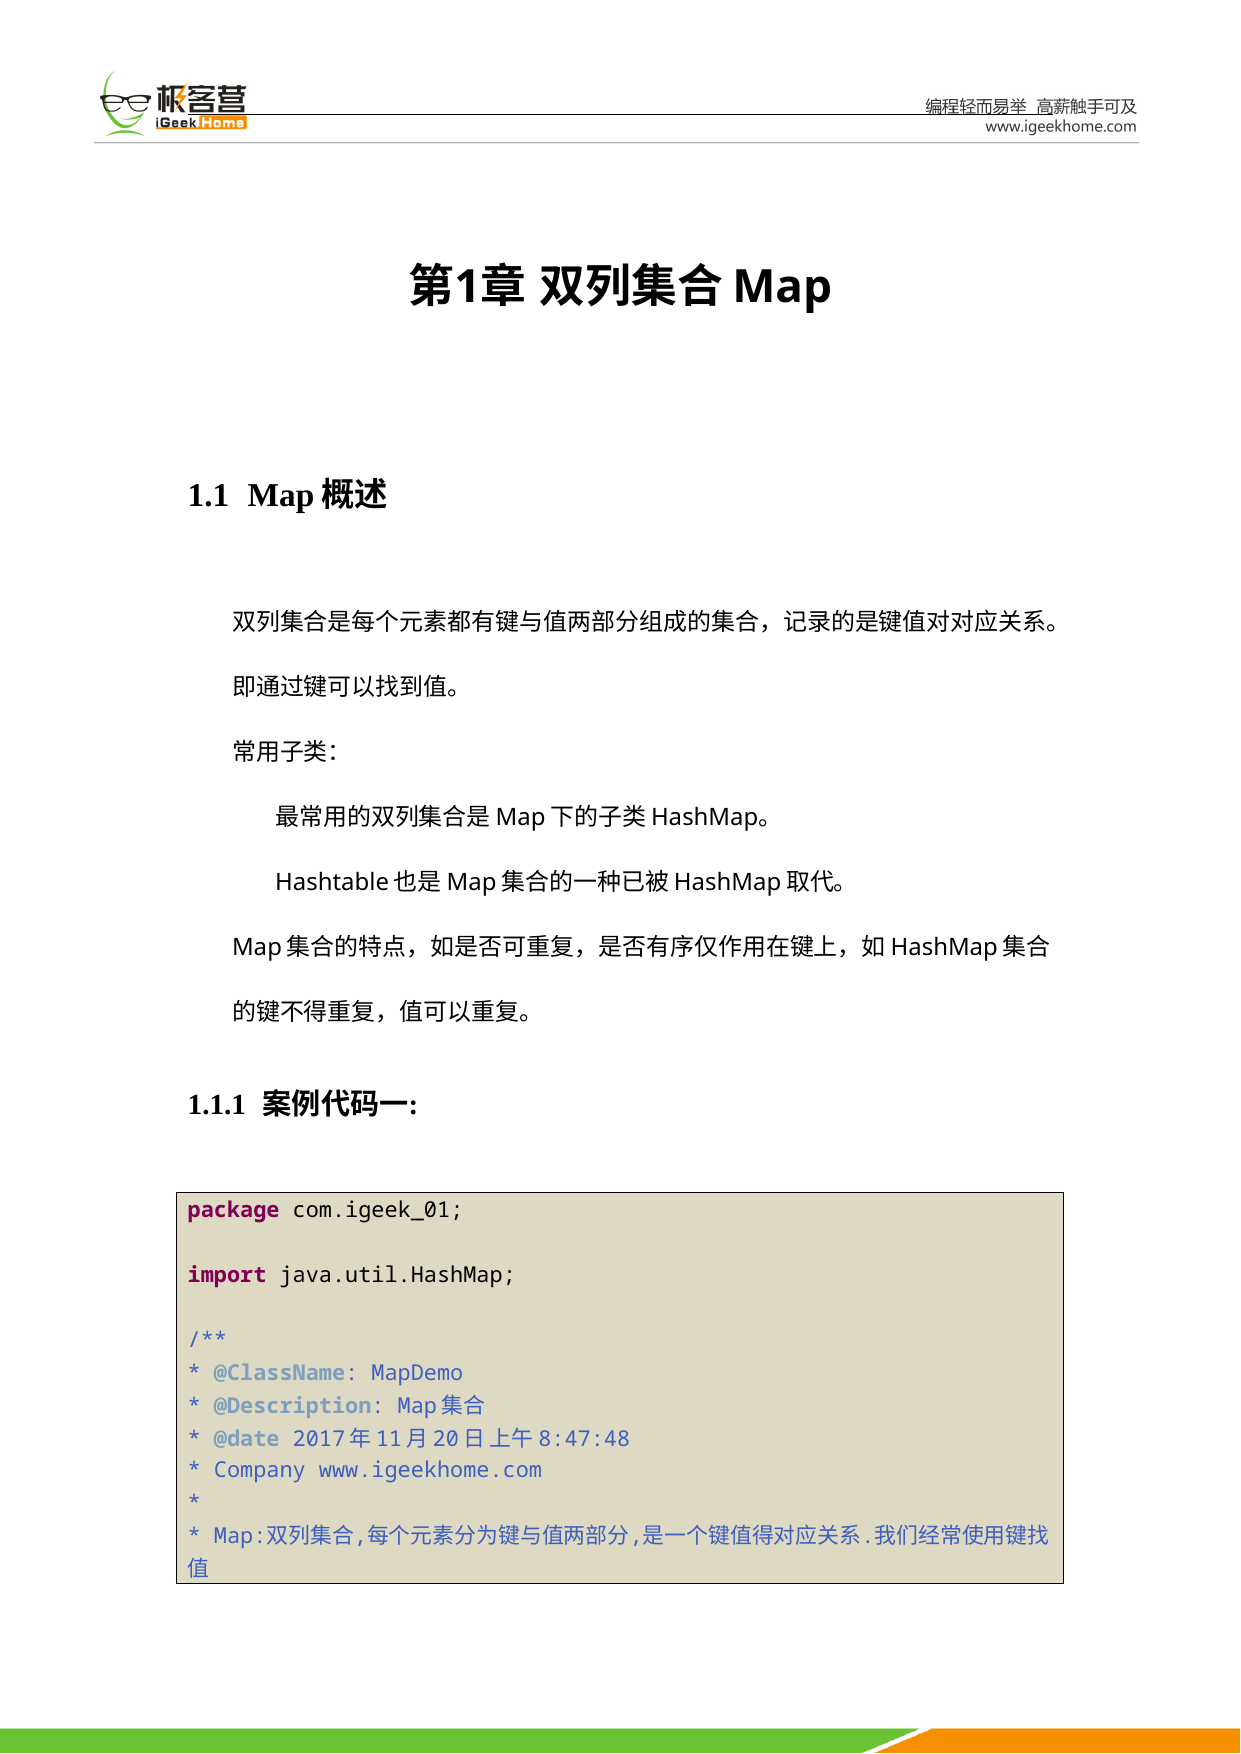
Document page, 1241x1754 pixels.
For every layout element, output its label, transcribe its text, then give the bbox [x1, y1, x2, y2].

text 常用子类： [232, 717, 1053, 782]
subtitle 双列集合Map [187, 234, 1053, 332]
text 双列集合是每个元素都有键与值两部分组成的集合，记录的是键值对对应关系。即通过键可以找到值。 [232, 587, 1053, 717]
subtitle Map概述 [187, 460, 1053, 525]
text Map集合的特点，如是否可重复，是否有序仅作用在键上，如HashMap集合的键不得重复，值可以重复。 [232, 912, 1053, 1042]
picture [0, 1, 1241, 151]
subtitle 案例代码一: [187, 1069, 1053, 1134]
picture [0, 1690, 1241, 1753]
text 最常用的双列集合是Map下的子类HashMap。 [275, 782, 1053, 847]
text Hashtable也是Map集合的一种已被HashMap取代。 [275, 847, 1053, 912]
